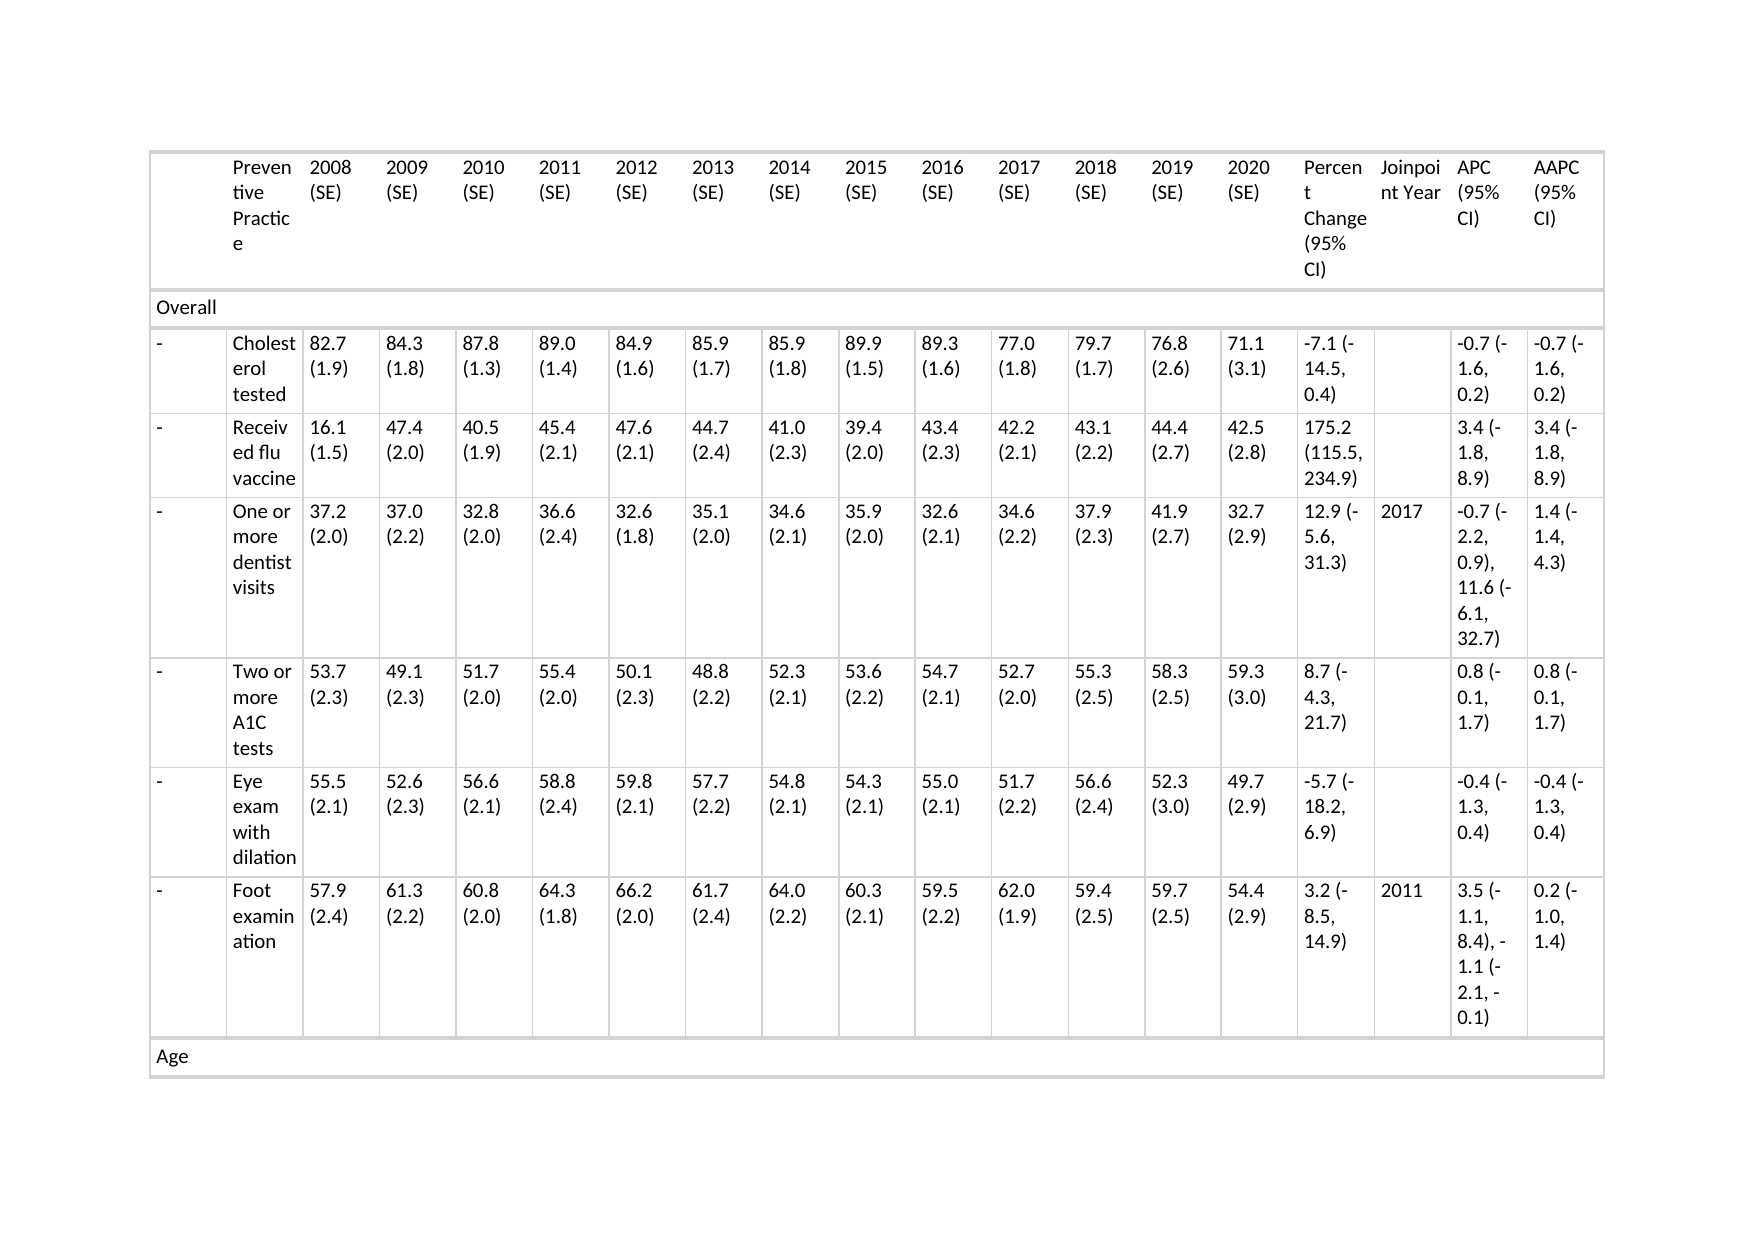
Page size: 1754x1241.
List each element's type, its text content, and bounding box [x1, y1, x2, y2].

table_cell 49.1 (2.3) [380, 659, 455, 766]
table_cell 64.3 (1.8) [533, 878, 608, 1036]
table_cell 40.5 (1.9) [457, 414, 532, 497]
table_cell 42.2 (2.1) [992, 414, 1068, 497]
table_cell 43.1 (2.2) [1069, 414, 1144, 497]
table_cell 76.8 (2.6) [1146, 330, 1220, 413]
table_cell 52.3 (3.0) [1146, 768, 1220, 876]
table_cell Eye exam with dilation [227, 768, 302, 876]
table_cell 3.2 (-8.5, 14.9) [1298, 878, 1374, 1036]
table_cell 54.4 (2.9) [1222, 878, 1297, 1036]
table_cell 37.0 (2.2) [380, 498, 455, 657]
table_cell 3.4 (-1.8, 8.9) [1452, 414, 1527, 497]
table_cell 37.2 (2.0) [304, 498, 379, 657]
table_cell -0.7 (-1.6, 0.2) [1528, 330, 1603, 413]
table_cell 51.7 (2.0) [457, 659, 532, 766]
table_header 2010 (SE) [456, 154, 532, 287]
table_cell 59.5 (2.2) [916, 878, 991, 1036]
table_cell 52.7 (2.0) [992, 659, 1068, 766]
table_cell - [151, 878, 226, 1036]
table_cell 64.0 (2.2) [763, 878, 838, 1036]
table_cell 58.8 (2.4) [533, 768, 608, 876]
table_cell Cholesterol tested [227, 330, 302, 413]
table_header APC (95% CI) [1451, 154, 1527, 287]
table_cell 60.8 (2.0) [457, 878, 532, 1036]
table_cell 53.6 (2.2) [840, 659, 914, 766]
table_cell 50.1 (2.3) [610, 659, 685, 766]
table_cell 0.8 (-0.1, 1.7) [1452, 659, 1527, 766]
table_cell 85.9 (1.8) [763, 330, 838, 413]
table_cell [1375, 414, 1450, 497]
table_header 2020 (SE) [1221, 154, 1298, 287]
table_cell 8.7 (-4.3, 21.7) [1298, 659, 1374, 766]
table_cell 44.4 (2.7) [1146, 414, 1220, 497]
table_cell 32.8 (2.0) [457, 498, 532, 657]
table_header 2011 (SE) [533, 154, 609, 287]
table_cell - [151, 498, 226, 657]
table_cell 34.6 (2.2) [992, 498, 1068, 657]
table_cell 55.4 (2.0) [533, 659, 608, 766]
table_cell 3.4 (-1.8, 8.9) [1528, 414, 1603, 497]
table_header 2016 (SE) [915, 154, 992, 287]
table_cell 84.9 (1.6) [610, 330, 685, 413]
table_cell 32.6 (1.8) [610, 498, 685, 657]
table_cell 55.0 (2.1) [916, 768, 991, 876]
table_cell 89.9 (1.5) [840, 330, 914, 413]
table_cell 2017 [1375, 498, 1450, 657]
table_header [151, 154, 226, 287]
table_cell 87.8 (1.3) [457, 330, 532, 413]
table_cell 61.3 (2.2) [380, 878, 455, 1036]
table_cell Two or more A1C tests [227, 659, 302, 766]
table_cell 62.0 (1.9) [992, 878, 1068, 1036]
table_cell 47.4 (2.0) [380, 414, 455, 497]
table_cell 82.7 (1.9) [304, 330, 379, 413]
table_cell 53.7 (2.3) [304, 659, 379, 766]
table_cell Age [151, 1040, 1603, 1075]
table_cell One or more dentist visits [227, 498, 302, 657]
table_cell 42.5 (2.8) [1222, 414, 1297, 497]
table_header 2013 (SE) [686, 154, 762, 287]
table_cell 2011 [1375, 878, 1450, 1036]
table_cell - [151, 414, 226, 497]
table_header 2008 (SE) [303, 154, 379, 287]
table_cell 51.7 (2.2) [992, 768, 1068, 876]
table_cell 32.6 (2.1) [916, 498, 991, 657]
table_cell 37.9 (2.3) [1069, 498, 1144, 657]
table_cell 43.4 (2.3) [916, 414, 991, 497]
table_cell 56.6 (2.1) [457, 768, 532, 876]
table_header 2017 (SE) [992, 154, 1068, 287]
table_cell - [151, 330, 226, 413]
table_cell -0.4 (-1.3, 0.4) [1452, 768, 1527, 876]
table_cell 55.5 (2.1) [304, 768, 379, 876]
table_cell -0.7 (-1.6, 0.2) [1452, 330, 1527, 413]
table_cell 54.3 (2.1) [840, 768, 914, 876]
table_cell - [151, 659, 226, 766]
table_cell 1.4 (-1.4, 4.3) [1528, 498, 1603, 657]
table_cell [1375, 659, 1450, 766]
table_cell 41.0 (2.3) [763, 414, 838, 497]
table_cell 60.3 (2.1) [840, 878, 914, 1036]
table_cell 0.2 (-1.0, 1.4) [1528, 878, 1603, 1036]
table_header 2019 (SE) [1145, 154, 1221, 287]
table_cell 45.4 (2.1) [533, 414, 608, 497]
table_cell 49.7 (2.9) [1222, 768, 1297, 876]
table_cell 59.7 (2.5) [1146, 878, 1220, 1036]
table_cell 56.6 (2.4) [1069, 768, 1144, 876]
table_header Percent Change (95% CI) [1298, 154, 1374, 287]
table_header Preventive Practice [226, 154, 303, 287]
table_cell 36.6 (2.4) [533, 498, 608, 657]
table_cell 34.6 (2.1) [763, 498, 838, 657]
table_cell 54.7 (2.1) [916, 659, 991, 766]
table_cell 59.4 (2.5) [1069, 878, 1144, 1036]
table_cell 85.9 (1.7) [686, 330, 761, 413]
table_cell 66.2 (2.0) [610, 878, 685, 1036]
table_cell 0.8 (-0.1, 1.7) [1528, 659, 1603, 766]
table_cell 77.0 (1.8) [992, 330, 1068, 413]
table_header 2015 (SE) [839, 154, 915, 287]
table_cell 79.7 (1.7) [1069, 330, 1144, 413]
table_cell 84.3 (1.8) [380, 330, 455, 413]
table_cell 44.7 (2.4) [686, 414, 761, 497]
table_cell 71.1 (3.1) [1222, 330, 1297, 413]
table_cell - [151, 768, 226, 876]
table_cell Foot examination [227, 878, 302, 1036]
table_cell 39.4 (2.0) [840, 414, 914, 497]
table_header Joinpoint Year [1374, 154, 1451, 287]
table_cell [1375, 330, 1450, 413]
table_cell 58.3 (2.5) [1146, 659, 1220, 766]
table_header 2018 (SE) [1068, 154, 1145, 287]
table_cell 57.9 (2.4) [304, 878, 379, 1036]
table_cell 175.2 (115.5, 234.9) [1298, 414, 1374, 497]
table_cell 61.7 (2.4) [686, 878, 761, 1036]
table_cell 89.3 (1.6) [916, 330, 991, 413]
table_cell 52.3 (2.1) [763, 659, 838, 766]
table_cell 3.5 (-1.1, 8.4), -1.1 (-2.1, -0.1) [1452, 878, 1527, 1036]
table_cell 54.8 (2.1) [763, 768, 838, 876]
table_cell [1375, 768, 1450, 876]
table_cell 57.7 (2.2) [686, 768, 761, 876]
table_cell -5.7 (-18.2, 6.9) [1298, 768, 1374, 876]
table_header 2014 (SE) [762, 154, 839, 287]
table_cell 35.9 (2.0) [840, 498, 914, 657]
table_cell 55.3 (2.5) [1069, 659, 1144, 766]
table_cell 35.1 (2.0) [686, 498, 761, 657]
table_cell 41.9 (2.7) [1146, 498, 1220, 657]
table_cell 59.8 (2.1) [610, 768, 685, 876]
table_cell 89.0 (1.4) [533, 330, 608, 413]
table_cell -7.1 (-14.5, 0.4) [1298, 330, 1374, 413]
table_cell Overall [151, 292, 1603, 326]
table_cell 47.6 (2.1) [610, 414, 685, 497]
table_header 2012 (SE) [609, 154, 686, 287]
table_cell 52.6 (2.3) [380, 768, 455, 876]
table_header AAPC (95% CI) [1527, 154, 1603, 287]
table_cell 48.8 (2.2) [686, 659, 761, 766]
table_cell 32.7 (2.9) [1222, 498, 1297, 657]
table_header 2009 (SE) [380, 154, 456, 287]
table_cell 12.9 (-5.6, 31.3) [1298, 498, 1374, 657]
table_cell -0.7 (-2.2, 0.9), 11.6 (-6.1, 32.7) [1452, 498, 1527, 657]
table_cell 16.1 (1.5) [304, 414, 379, 497]
table_cell Received flu vaccine [227, 414, 302, 497]
table_cell -0.4 (-1.3, 0.4) [1528, 768, 1603, 876]
table_cell 59.3 (3.0) [1222, 659, 1297, 766]
